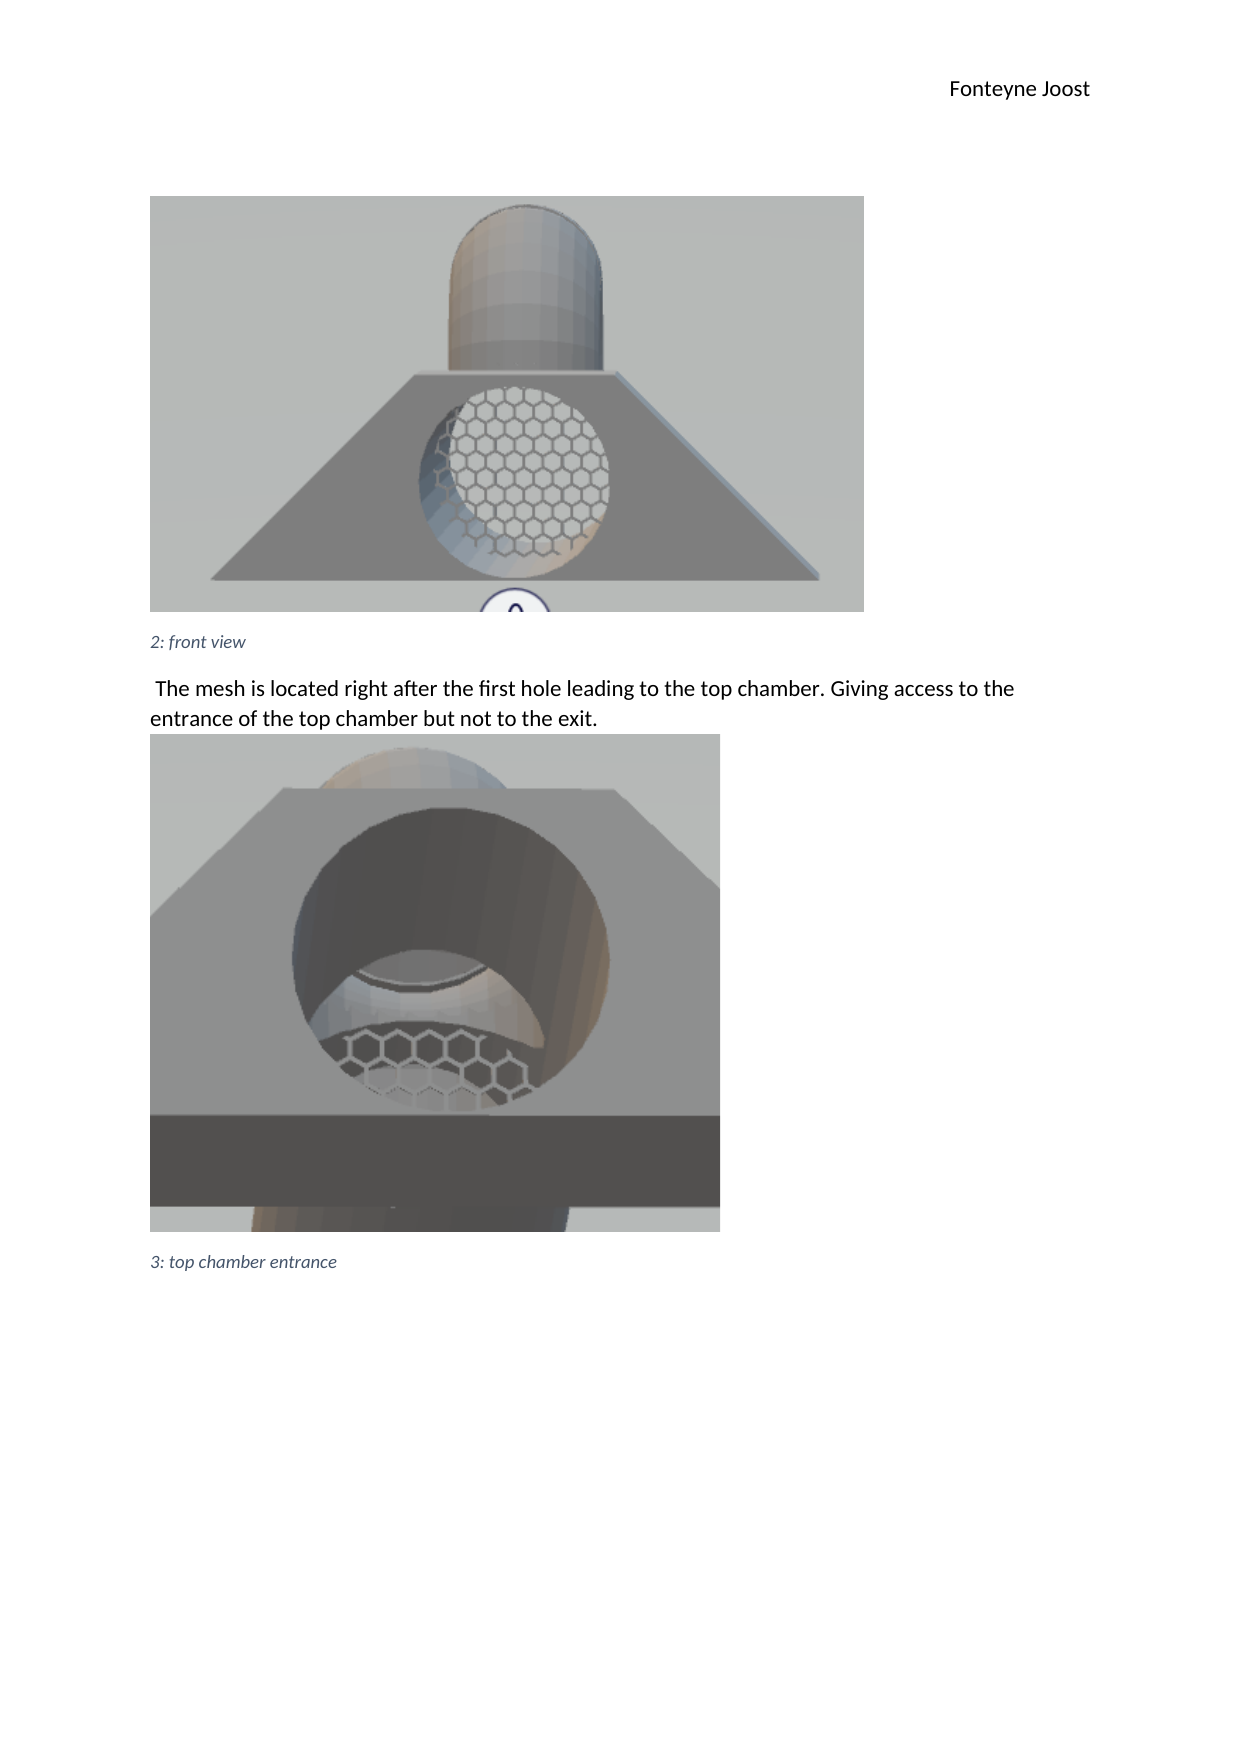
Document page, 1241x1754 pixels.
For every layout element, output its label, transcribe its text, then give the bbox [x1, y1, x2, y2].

picture [150, 734, 721, 1232]
picture [150, 196, 864, 612]
text 3: top chamber entrance [150, 1250, 1090, 1273]
